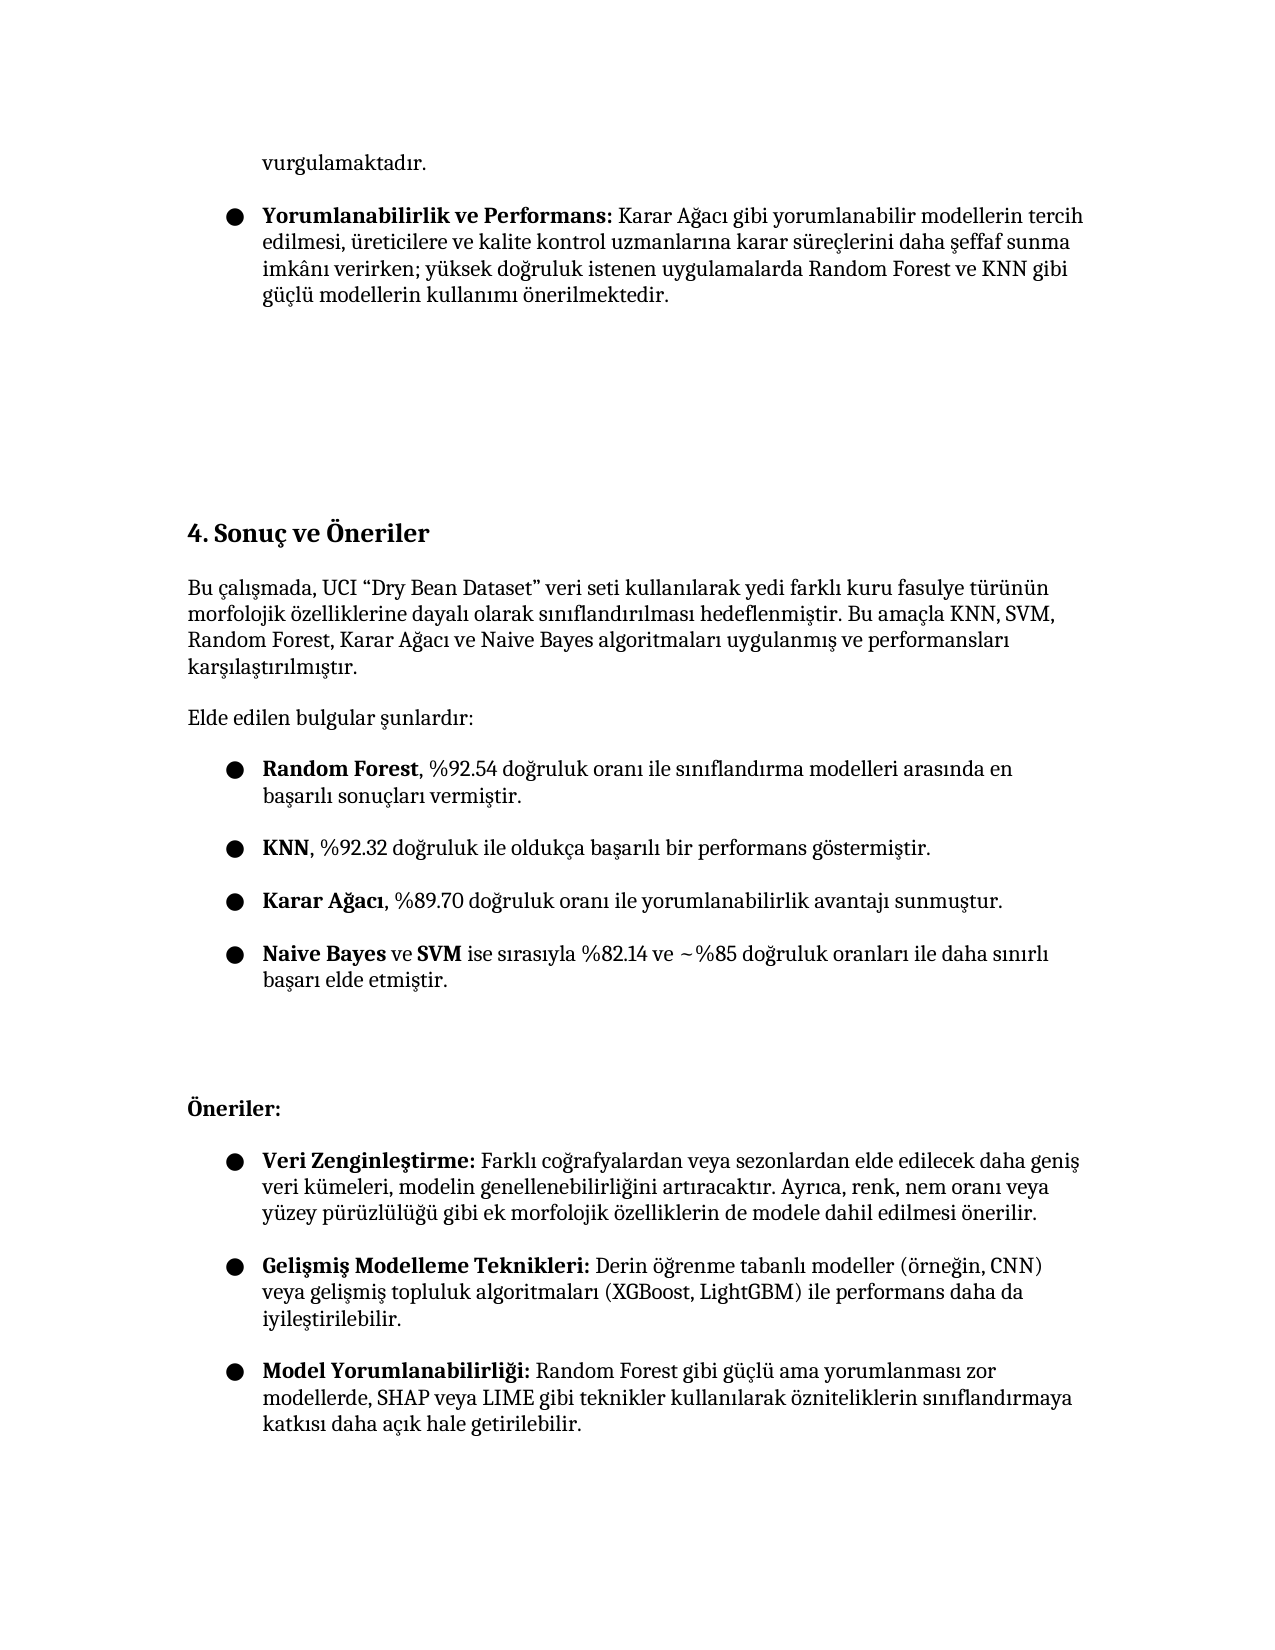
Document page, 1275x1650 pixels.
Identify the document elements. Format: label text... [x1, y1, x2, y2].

list Naive Bayes ve SVM ise sırasıyla %82.14 ve ~%85 doğruluk oranları ile daha sınırlı başarı elde etmiştir. [225, 941, 1087, 1020]
text Bu çalışmada, UCI “Dry Bean Dataset” veri seti kullanılarak yedi farklı kuru fasulye türünün morfolojik özelliklerine dayalı olarak sınıflandırılması hedeflenmiştir. Bu amaçla KNN, SVM, Random Forest, Karar Ağacı ve Naive Bayes algoritmaları uygulanmış ve performansları karşılaştırılmıştır. [187, 574, 1087, 680]
text Elde edilen bulgular şunlardır: [187, 705, 1087, 731]
list Karar Ağacı, %89.70 doğruluk oranı ile yorumlanabilirlik avantajı sunmuştur. [225, 888, 1087, 941]
list Yorumlanabilirlik ve Performans: Karar Ağacı gibi yorumlanabilir modellerin tercih edilmesi, üreticilere ve kalite kontrol uzmanlarına karar süreçlerini daha şeffaf sunma imkânı verirken; yüksek doğruluk istenen uygulamalarda Random Forest ve KNN gibi güçlü modellerin kullanımı önerilmektedir. [225, 203, 1087, 308]
list Model Yorumlanabilirliği: Random Forest gibi güçlü ama yorumlanması zor modellerde, SHAP veya LIME gibi teknikler kullanılarak özniteliklerin sınıflandırmaya katkısı daha açık hale getirilebilir. [225, 1358, 1087, 1464]
list Veri Zenginleştirme: Farklı coğrafyalardan veya sezonlardan elde edilecek daha geniş veri kümeleri, modelin genellenebilirliğini artıracaktır. Ayrıca, renk, nem oranı veya yüzey pürüzlülüğü gibi ek morfolojik özelliklerin de modele dahil edilmesi önerilir. [225, 1147, 1087, 1253]
list Random Forest, %92.54 doğruluk oranı ile sınıflandırma modelleri arasında en başarılı sonuçları vermiştir. [225, 756, 1087, 835]
list Gelişmiş Modelleme Teknikleri: Derin öğrenme tabanlı modeller (örneğin, CNN) veya gelişmiş topluluk algoritmaları (XGBoost, LightGBM) ile performans daha da iyileştirilebilir. [225, 1253, 1087, 1358]
subtitle Öneriler: [187, 1096, 1087, 1122]
list KNN, %92.32 doğruluk ile oldukça başarılı bir performans göstermiştir. [225, 835, 1087, 888]
subtitle 4. Sonuç ve Öneriler [187, 518, 1087, 549]
